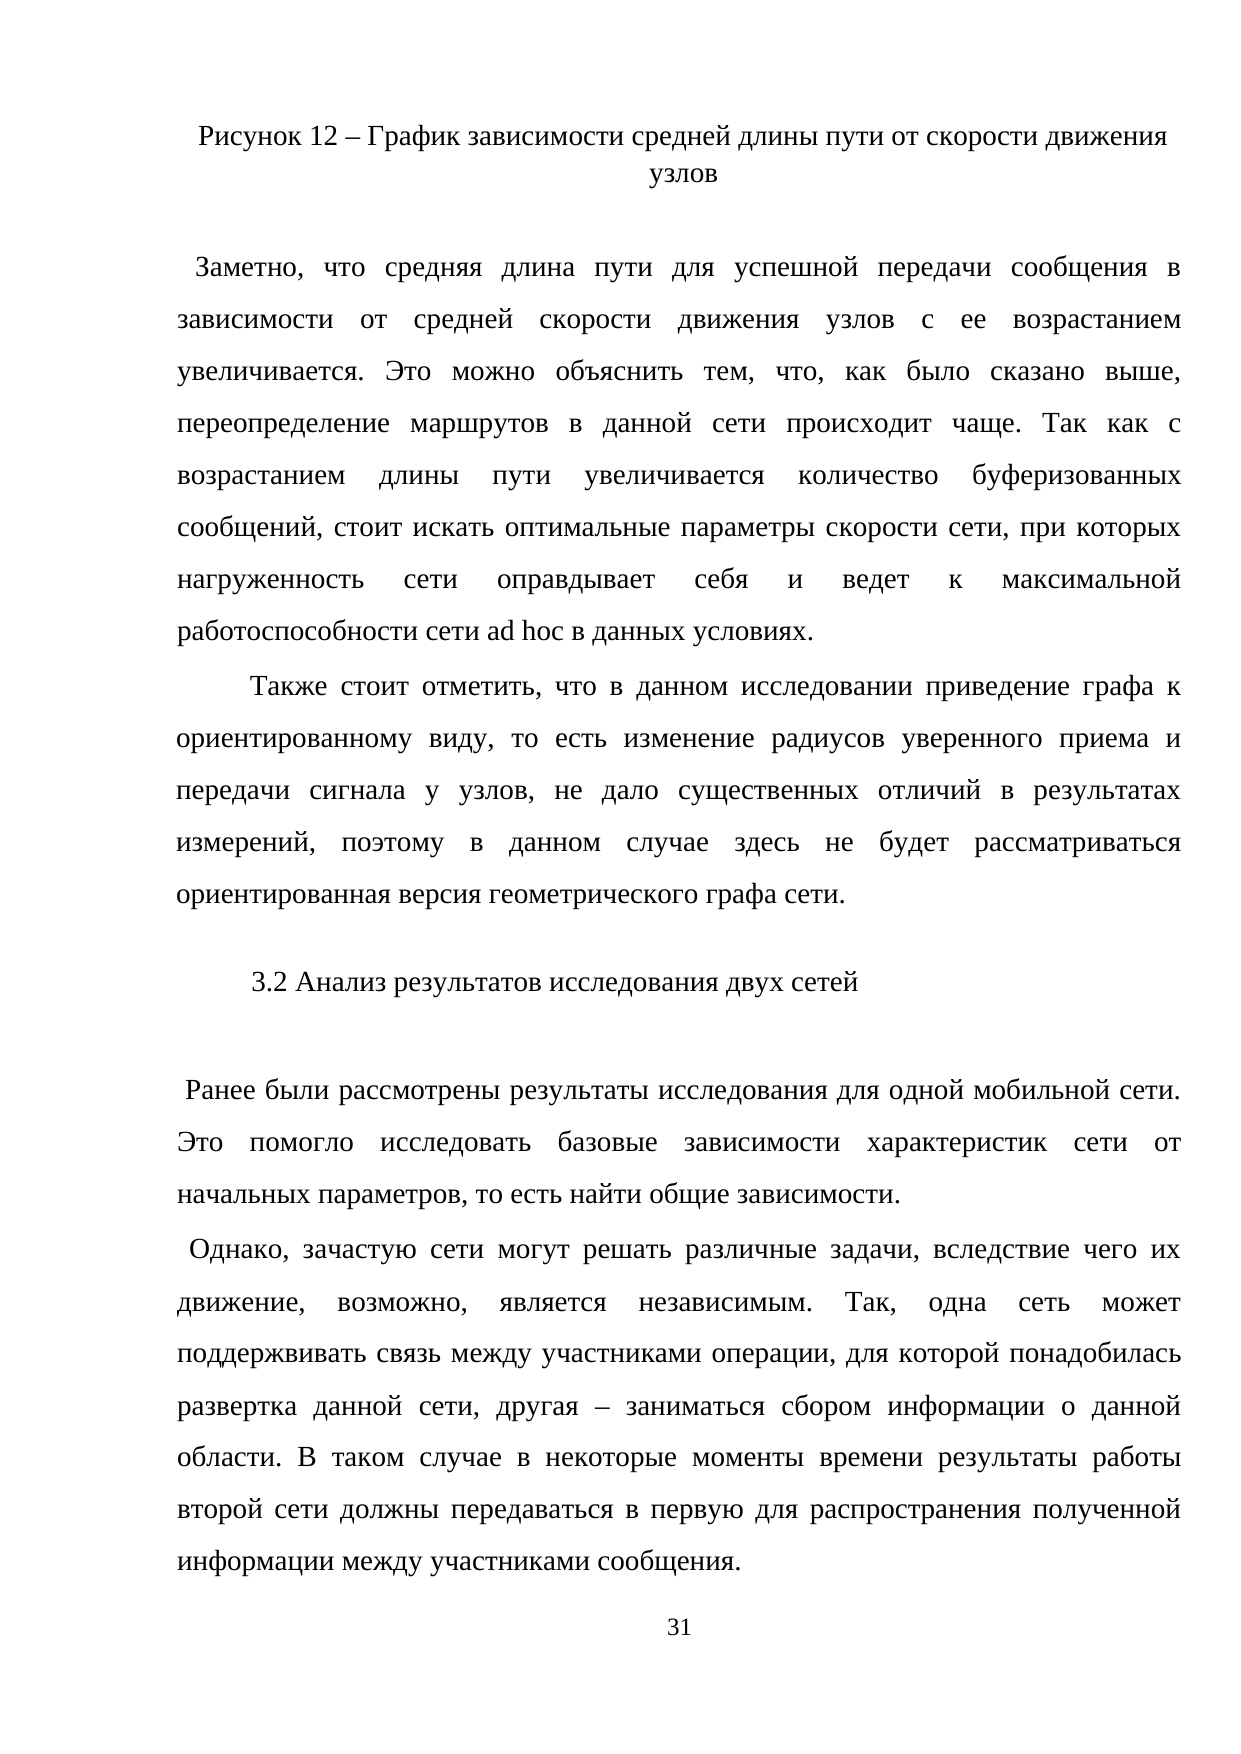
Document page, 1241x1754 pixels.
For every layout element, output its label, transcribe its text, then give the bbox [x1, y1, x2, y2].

subtitle Анализ результатов исследования двух сетей [251, 964, 1182, 998]
text Рисунок 12 – График зависимости средней длины пути от скорости движения узлов [177, 118, 1188, 189]
text Также стоит отметить, что в данном исследовании приведение графа к ориентированному виду, то есть изменение радиусов уверенного приема и передачи сигнала у узлов, не дало существенных отличий в результатах измерений, поэтому в данном случае здесь не будет рассматриваться ориентированная версия геометрического графа сети. [176, 668, 1182, 910]
text Ранее были рассмотрены результаты исследования для одной мобильной сети. Это помогло исследовать базовые зависимости характеристик сети от начальных параметров, то есть найти общие зависимости. [176, 1072, 1182, 1210]
text Однако, зачастую сети могут решать различные задачи, вследствие чего их движение, возможно, является независимым. Так, одна сеть может поддержвивать связь между участниками операции, для которой понадобилась развертка данной сети, другая – заниматься сбором информации о данной области. В таком случае в некоторые моменты времени результаты работы второй сети должны передаваться в первую для распространения полученной информации между участниками сообщения. [176, 1232, 1182, 1577]
text Заметно, что средняя длина пути для успешной передачи сообщения в зависимости от средней скорости движения узлов с ее возрастанием увеличивается. Это можно объяснить тем, что, как было сказано выше, переопределение маршрутов в данной сети происходит чаще. Так как с возрастанием длины пути увеличивается количество буферизованных сообщений, стоит искать оптимальные параметры скорости сети, при которых нагруженность сети оправдывает себя и ведет к максимальной работоспособности сети ad hoc в данных условиях. [176, 249, 1182, 647]
